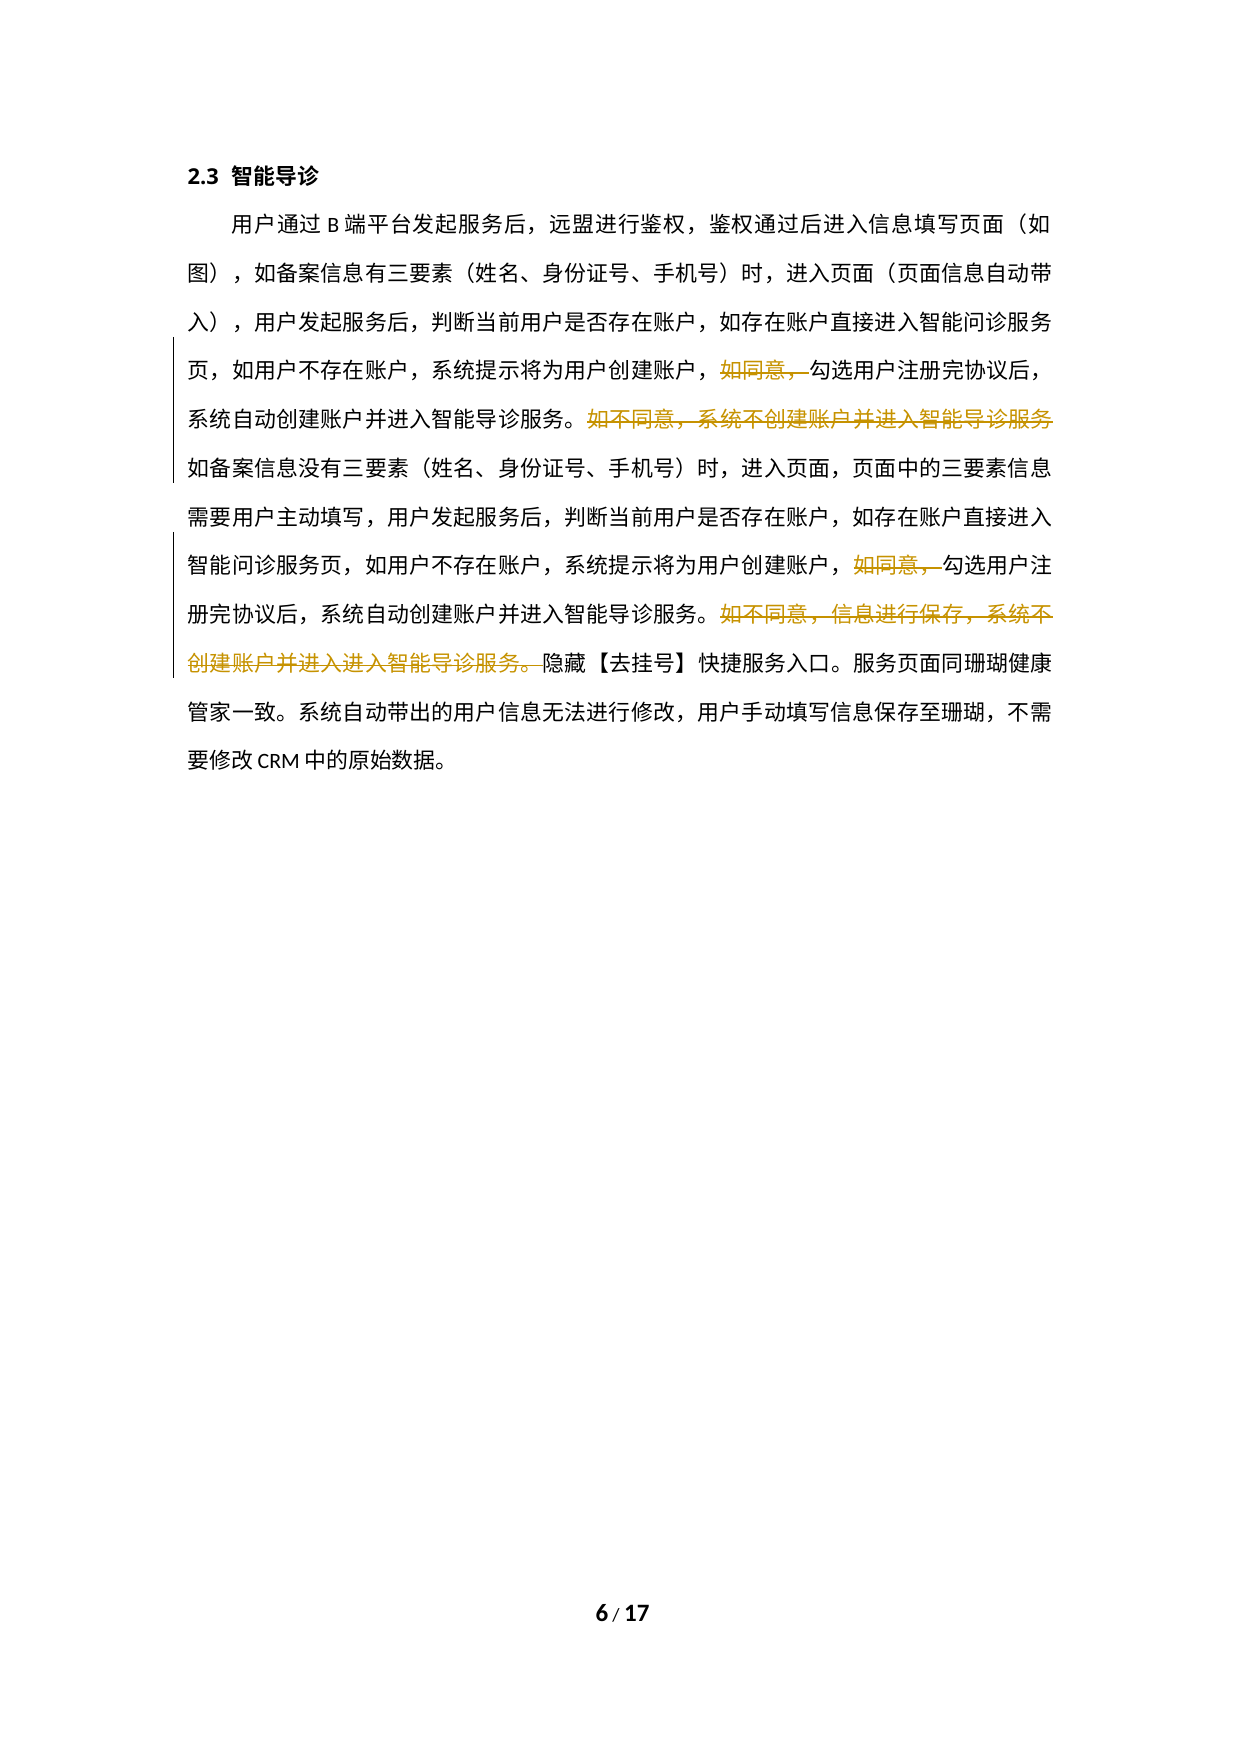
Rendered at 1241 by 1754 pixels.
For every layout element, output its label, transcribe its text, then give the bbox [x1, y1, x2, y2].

list 智能导诊 [187, 158, 1053, 191]
text 用户通过B端平台发起服务后，远盟进行鉴权，鉴权通过后进入信息填写页面（如图），如备案信息有三要素（姓名、身份证号、手机号）时，进入页面（页面信息自动带入），用户发起服务后，判断当前用户是否存在账户，如存在账户直接进入智能问诊服务页，如用户不存在账户，系统提示将为用户创建账户，勾选用户注册完协议后，系统自动创建账户并进入智能导诊服务。如备案信息没有三要素（姓名、身份证号、手机号）时，进入页面，页面中的三要素信息需要用户主动填写，用户发起服务后，判断当前用户是否存在账户，如存在账户直接进入智能问诊服务页，如用户不存在账户，系统提示将为用户创建账户，勾选用户注册完协议后，系统自动创建账户并进入智能导诊服务。隐藏【去挂号】快捷服务入口。服务页面同珊瑚健康管家一致。系统自动带出的用户信息无法进行修改，用户手动填写信息保存至珊瑚，不需要修改CRM中的原始数据。 [187, 207, 1053, 776]
